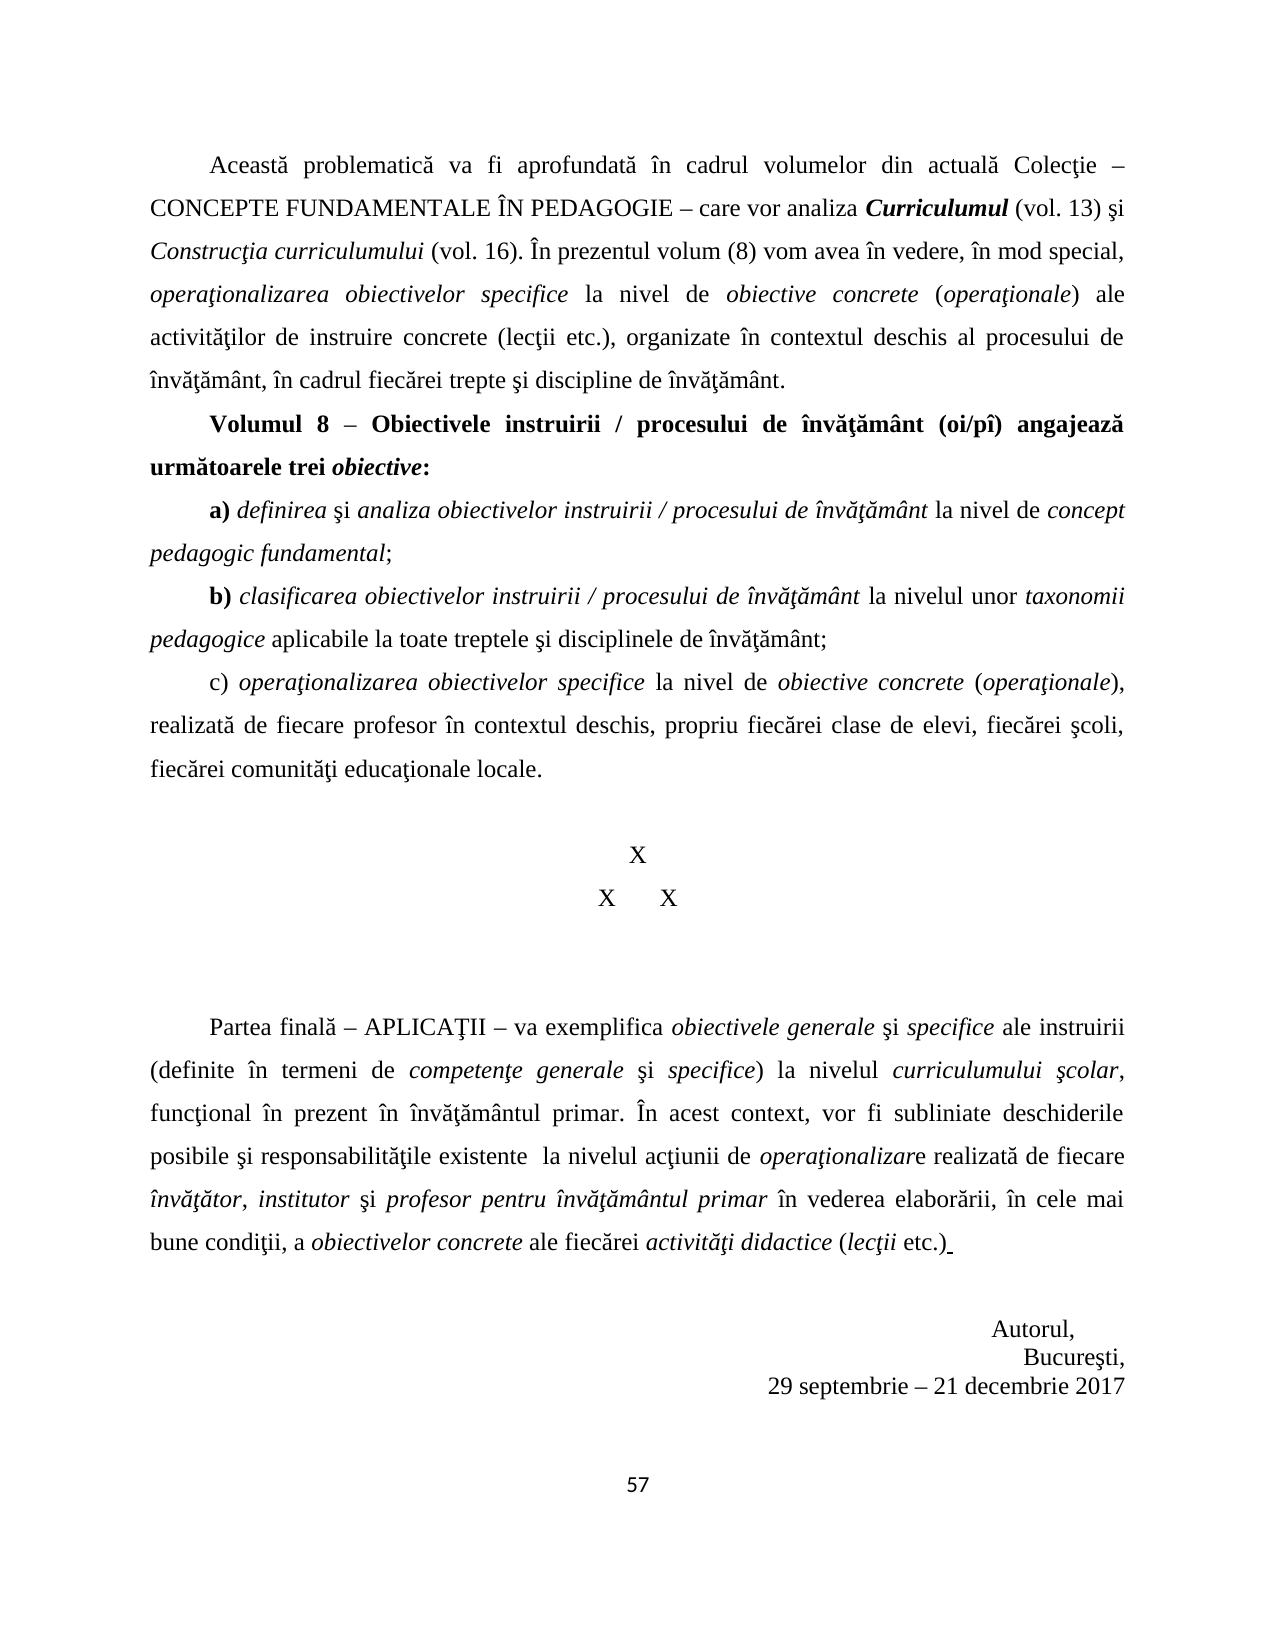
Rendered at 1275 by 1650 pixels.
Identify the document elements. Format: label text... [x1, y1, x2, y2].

text Bucureşti, [150, 1342, 1125, 1371]
text X X [150, 883, 1125, 912]
text Volumul 8 – Obiectivele instruirii / procesului de învăţământ (oi/pî) angajează următoarele trei obiective: [150, 409, 1125, 481]
text Autorul, [150, 1314, 1075, 1342]
text b) clasificarea obiectivelor instruirii / procesului de învăţământ la nivelul unor taxonomii pedagogice aplicabile la toate treptele şi disciplinele de învăţământ; [150, 581, 1125, 653]
text X [150, 840, 1125, 869]
text 29 septembrie – 21 decembrie 2017 [150, 1371, 1125, 1400]
text c) operaţionalizarea obiectivelor specifice la nivel de obiective concrete (operaţionale), realizată de fiecare profesor în contextul deschis, propriu fiecărei clase de elevi, fiecărei şcoli, fiecărei comunităţi educaţionale locale. [150, 667, 1125, 782]
text a) definirea şi analiza obiectivelor instruirii / procesului de învăţământ la nivel de concept pedagogic fundamental; [150, 495, 1125, 567]
text Această problematică va fi aprofundată în cadrul volumelor din actuală Colecţie – CONCEPTE FUNDAMENTALE ÎN PEDAGOGIE – care vor analiza Curriculumul (vol. 13) şi Construcţia curriculumului (vol. 16). În prezentul volum (8) vom avea în vedere, în mod special, operaţionalizarea obiectivelor specifice la nivel de obiective concrete (operaţionale) ale activităţilor de instruire concrete (lecţii etc.), organizate în contextul deschis al procesului de învăţământ, în cadrul fiecărei trepte şi discipline de învăţământ. [150, 150, 1125, 394]
text Partea finală – APLICAŢII – va exemplifica obiectivele generale şi specifice ale instruirii (definite în termeni de competenţe generale şi specifice) la nivelul curriculumului şcolar, funcţional în prezent în învăţământul primar. În acest context, vor fi subliniate deschiderile posibile şi responsabilităţile existente la nivelul acţiunii de operaţionalizare realizată de fiecare învăţător, institutor şi profesor pentru învăţământul primar în vederea elaborării, în cele mai bune condiţii, a obiectivelor concrete ale fiecărei activităţi didactice (lecţii etc.) [150, 1012, 1125, 1256]
